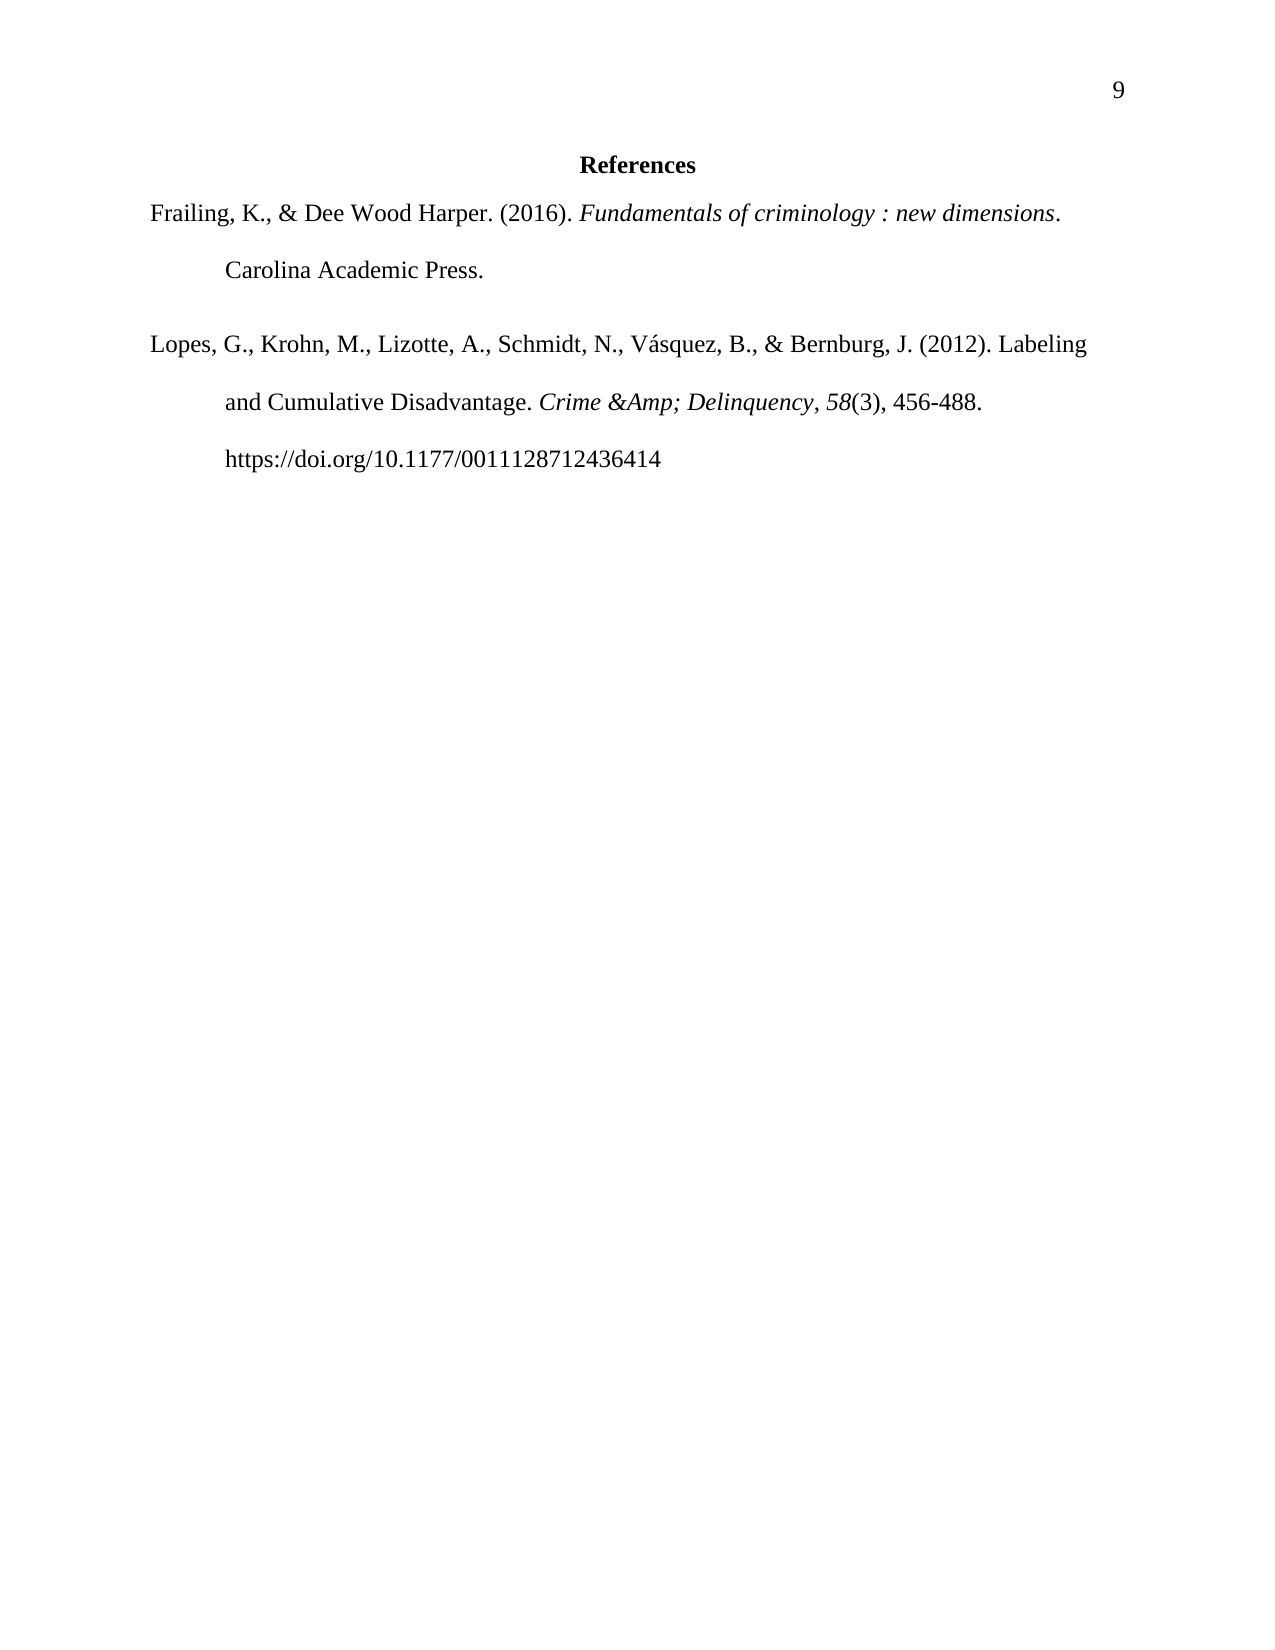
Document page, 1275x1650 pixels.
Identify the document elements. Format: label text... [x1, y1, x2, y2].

text References [150, 150, 1125, 179]
text Frailing, K., & Dee Wood Harper. (2016). Fundamentals of criminology : new dimensions. Carolina Academic Press. [150, 198, 1125, 284]
text Lopes, G., Krohn, M., Lizotte, A., Schmidt, N., Vásquez, B., & Bernburg, J. (2012). Labeling and Cumulative Disadvantage. Crime &Amp; Delinquency, 58(3), 456-488. https://doi.org/10.1177/0011128712436414 [150, 329, 1125, 473]
